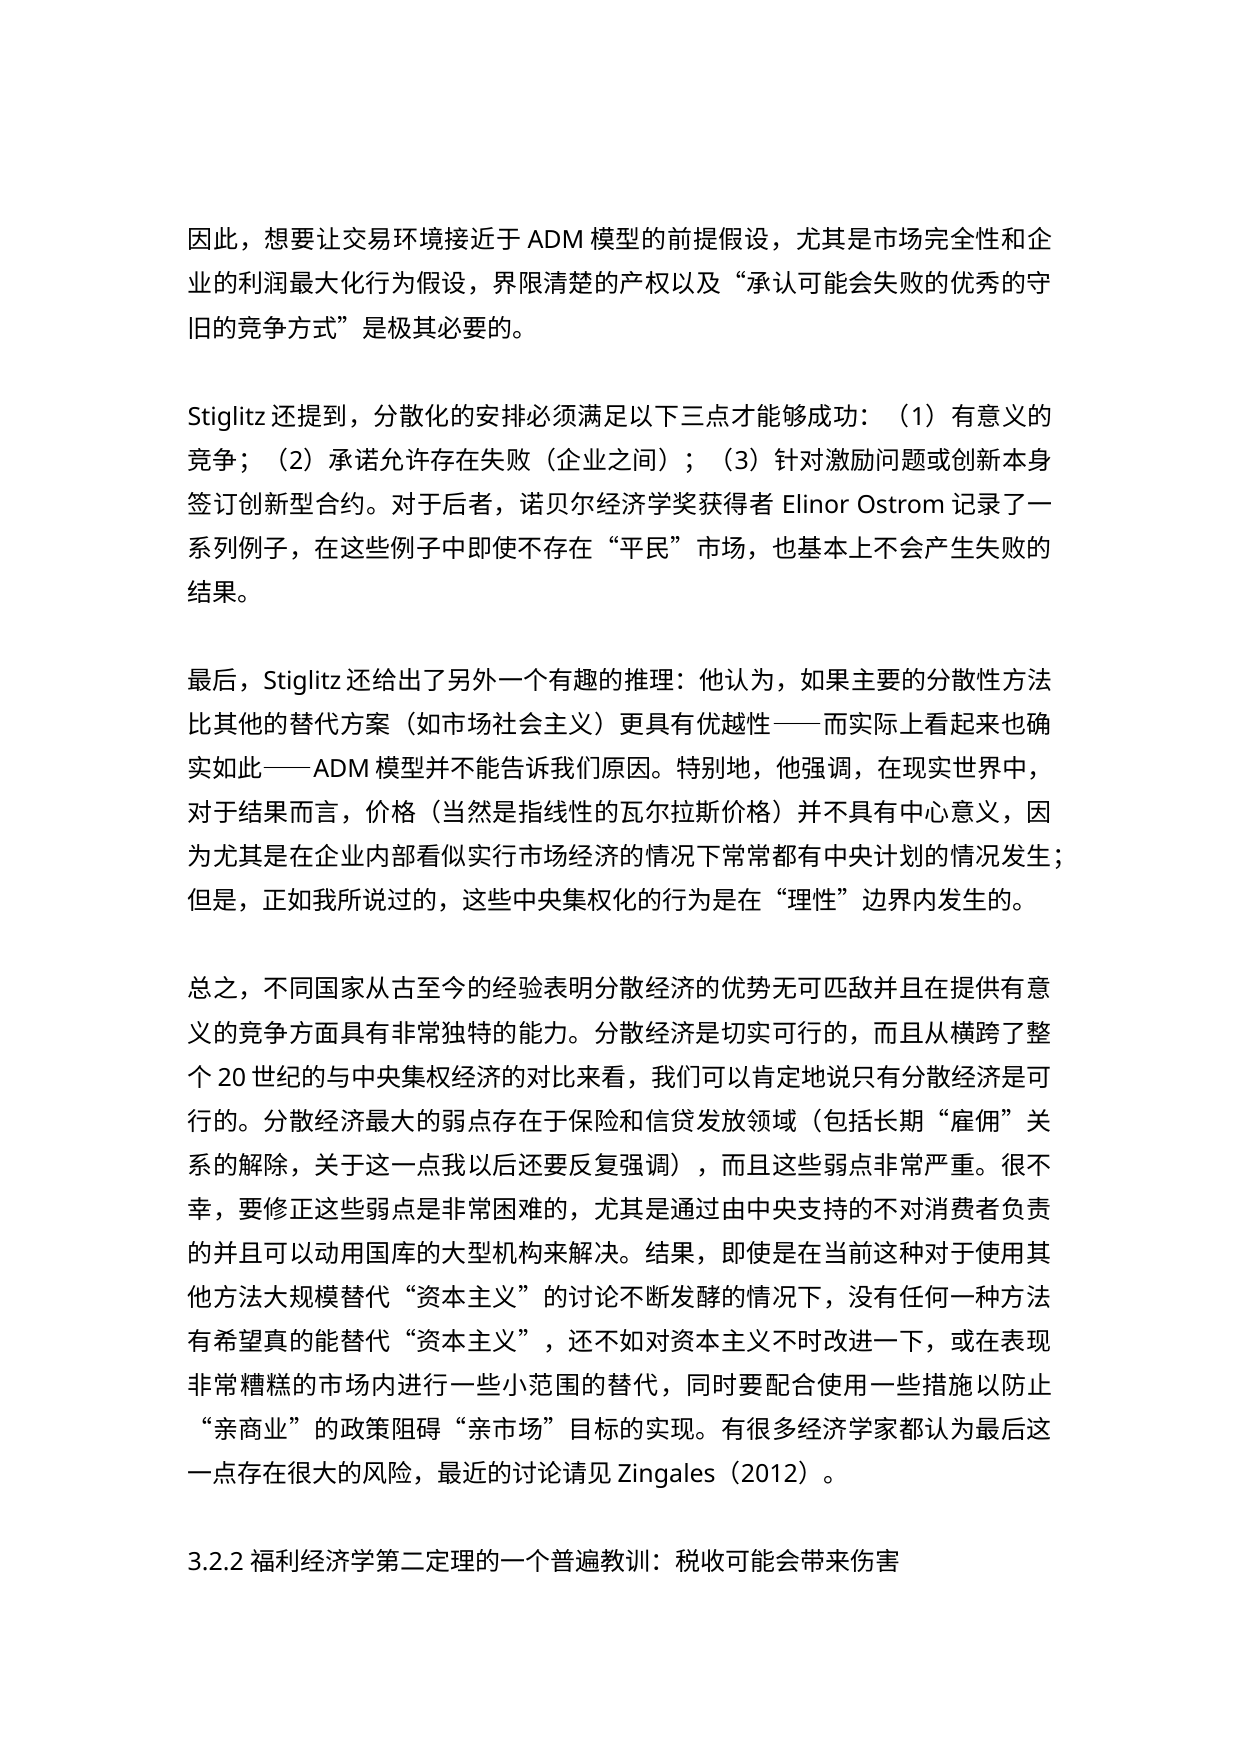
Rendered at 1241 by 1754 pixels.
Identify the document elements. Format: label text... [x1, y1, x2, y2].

text 最后，Stiglitz还给出了另外一个有趣的推理：他认为，如果主要的分散性方法比其他的替代方案（如市场社会主义）更具有优越性——而实际上看起来也确实如此——ADM模型并不能告诉我们原因。特别地，他强调，在现实世界中，对于结果而言，价格（当然是指线性的瓦尔拉斯价格）并不具有中心意义，因为尤其是在企业内部看似实行市场经济的情况下常常都有中央计划的情况发生；但是，正如我所说过的，这些中央集权化的行为是在“理性”边界内发生的。 [187, 657, 1053, 921]
text Stiglitz还提到，分散化的安排必须满足以下三点才能够成功：（1）有意义的竞争；（2）承诺允许存在失败（企业之间）；（3）针对激励问题或创新本身签订创新型合约。对于后者，诺贝尔经济学奖获得者Elinor Ostrom记录了一系列例子，在这些例子中即使不存在“平民”市场，也基本上不会产生失败的结果。 [187, 392, 1053, 613]
text 3.2.2 福利经济学第二定理的一个普遍教训：税收可能会带来伤害 [187, 1538, 1053, 1582]
text 因此，想要让交易环境接近于ADM模型的前提假设，尤其是市场完全性和企业的利润最大化行为假设，界限清楚的产权以及“承认可能会失败的优秀的守旧的竞争方式”是极其必要的。 [187, 216, 1053, 348]
